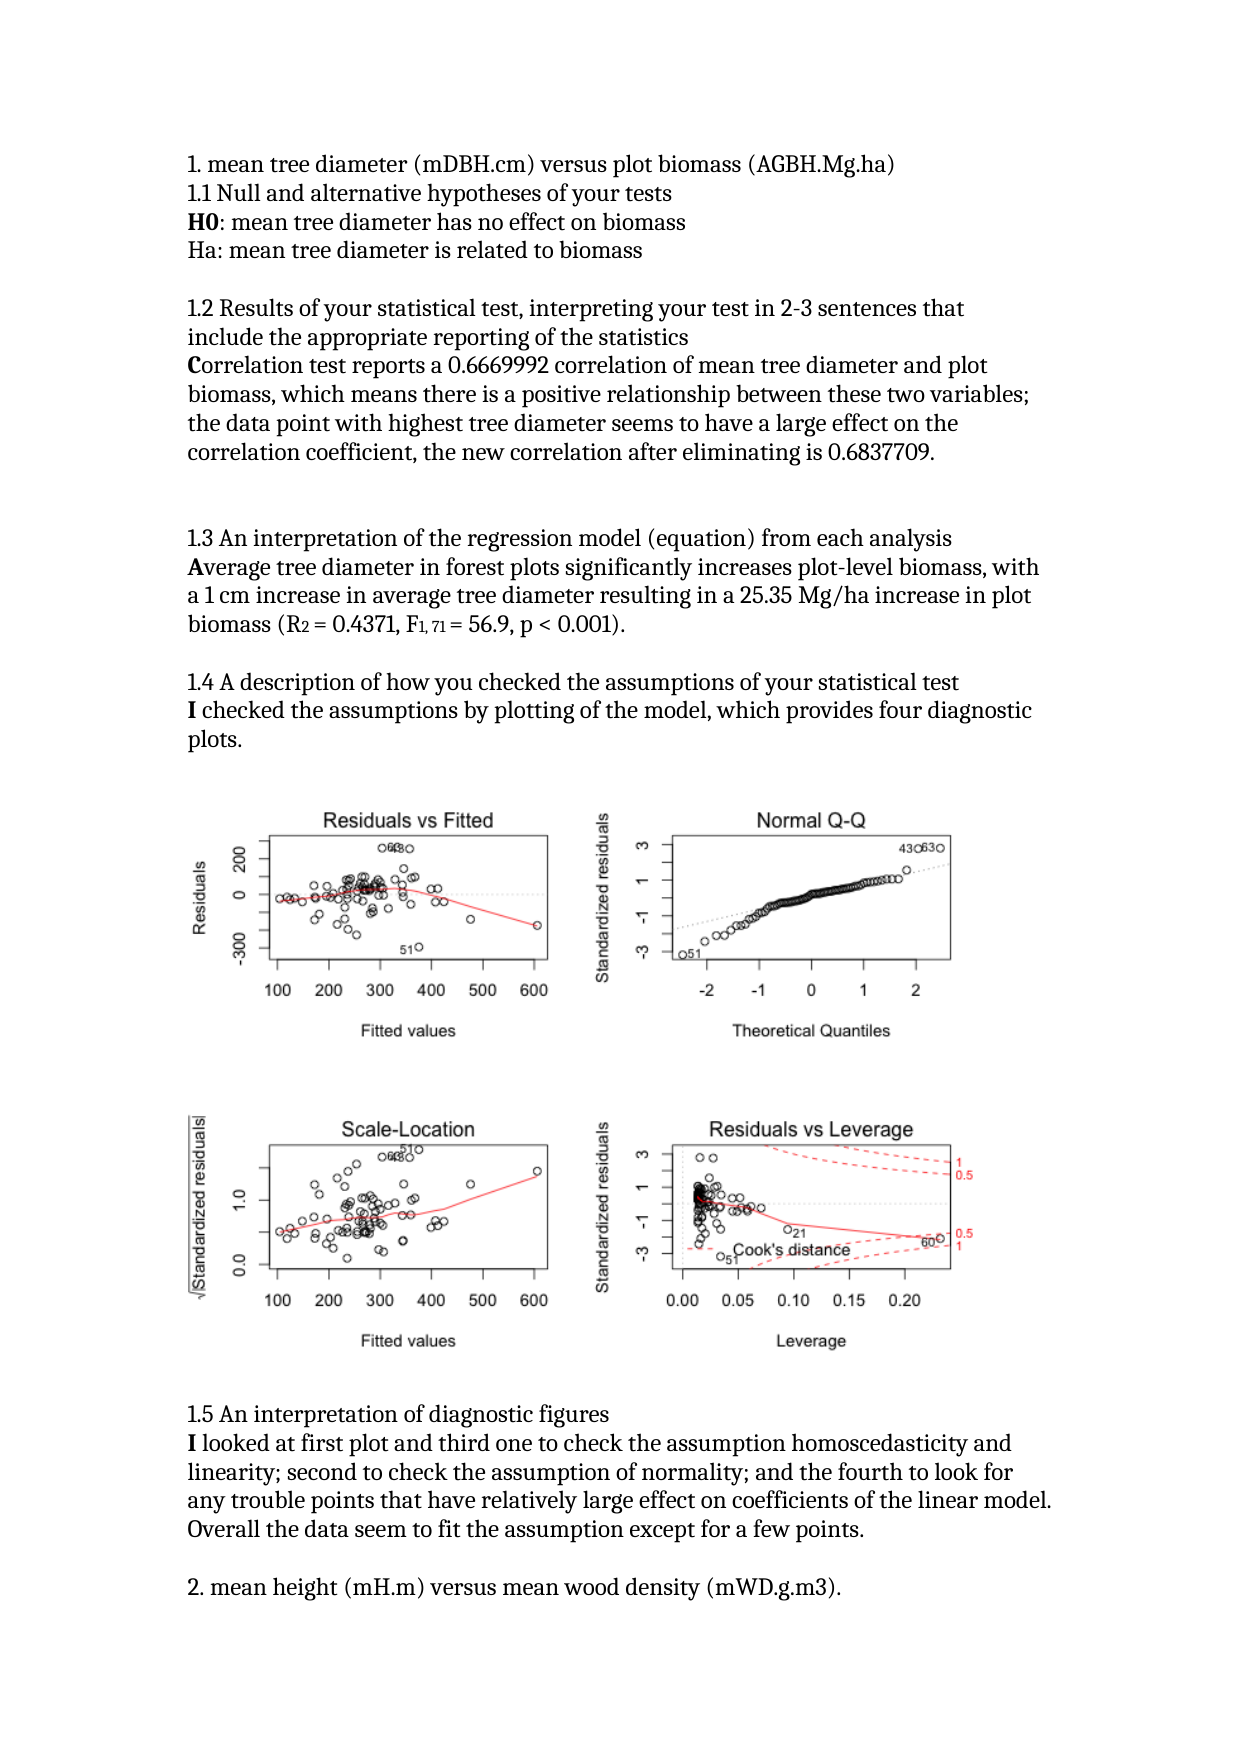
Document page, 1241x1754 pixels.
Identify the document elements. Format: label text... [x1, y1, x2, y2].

text 1.3 An interpretation of the regression model (equation) from each analysis [187, 524, 1053, 552]
text I looked at first plot and third one to check the assumption homoscedasticity and linearity; second to check the assumption of normality; and the fourth to look for any trouble points that have relatively large effect on coefficients of the linear model. Overall the data seem to fit the assumption except for a few points. [187, 1429, 1053, 1544]
text Ha: mean tree diameter is related to biomass [187, 236, 1053, 265]
text 2. mean height (mH.m) versus mean wood density (mWD.g.m3). [187, 1572, 1053, 1601]
text 1. mean tree diameter (mDBH.cm) versus plot biomass (AGBH.Mg.ha) [187, 150, 1053, 179]
text 1.4 A description of how you checked the assumptions of your statistical test [187, 667, 1053, 696]
text Correlation test reports a 0.6669992 correlation of mean tree diameter and plot biomass, which means there is a positive relationship between these two variables; the data point with highest tree diameter seems to have a large effect on the correlation coefficient, the new correlation after eliminating is 0.6837709. [187, 351, 1053, 466]
text I checked the assumptions by plotting of the model, which provides four diagnostic plots. [187, 696, 1053, 754]
text H0: mean tree diameter has no effect on biomass [187, 207, 1053, 236]
text include the appropriate reporting of the statistics [187, 322, 1053, 351]
picture [187, 753, 993, 1372]
text 1.1 Null and alternative hypotheses of your tests [187, 179, 1053, 207]
text 1.2 Results of your statistical test, interpreting your test in 2-3 sentences that [187, 294, 1053, 322]
text Average tree diameter in forest plots significantly increases plot-level biomass, with a 1 cm increase in average tree diameter resulting in a 25.35 Mg/ha increase in plot biomass (R2 = 0.4371, F1, 71 = 56.9, p < 0.001). [187, 552, 1053, 639]
text 1.5 An interpretation of diagnostic figures [187, 1400, 1053, 1429]
